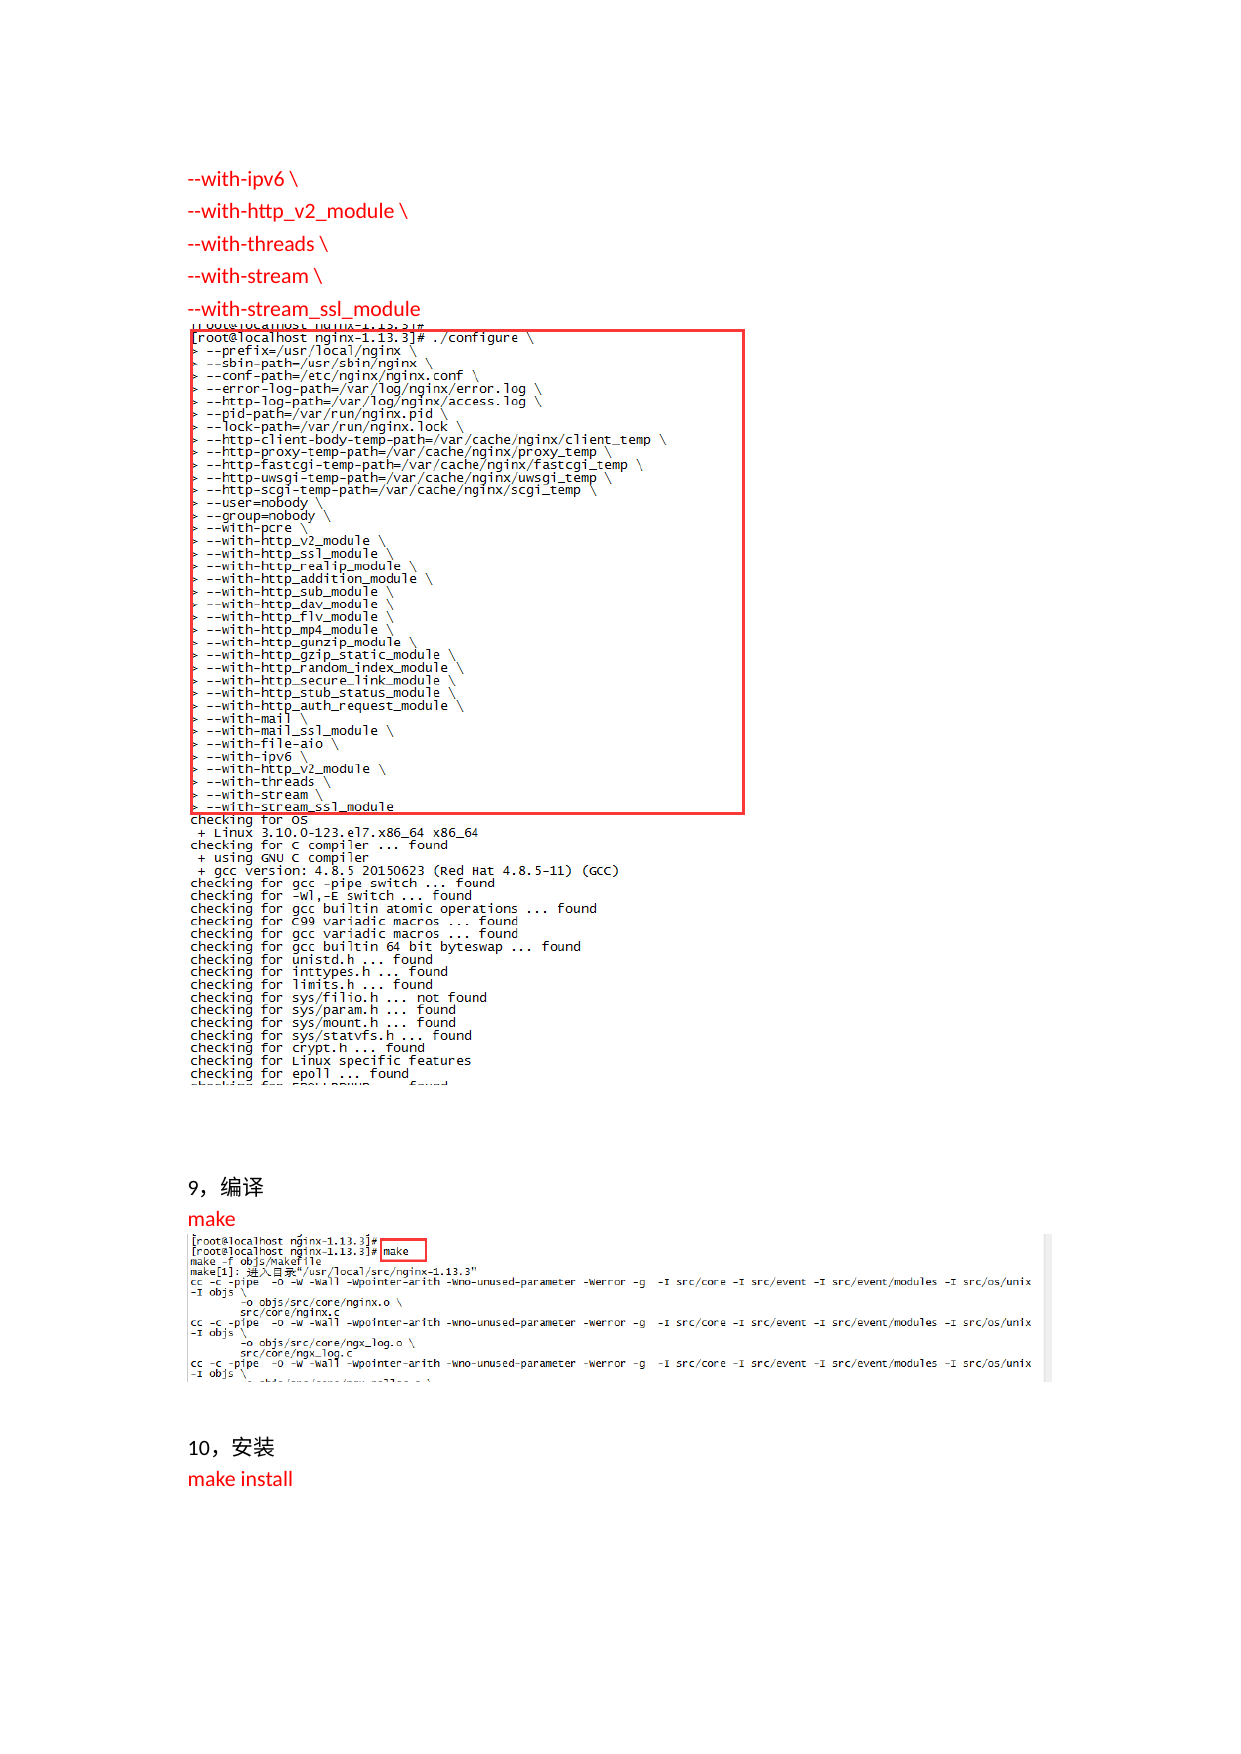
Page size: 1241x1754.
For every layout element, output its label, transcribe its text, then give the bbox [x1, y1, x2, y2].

text --with-ipv6 \ [187, 162, 1053, 194]
text --with-threads \ [187, 227, 1053, 259]
picture [187, 324, 1053, 1085]
text --with-stream_ssl_module [187, 292, 1053, 324]
picture [187, 1234, 1052, 1382]
text --with-stream \ [187, 259, 1053, 292]
text make [187, 1202, 1053, 1234]
text 9，编译 [187, 1169, 1053, 1202]
text 10，安装 [187, 1429, 1053, 1462]
text make install [187, 1462, 1053, 1494]
text --with-http_v2_module \ [187, 194, 1053, 227]
